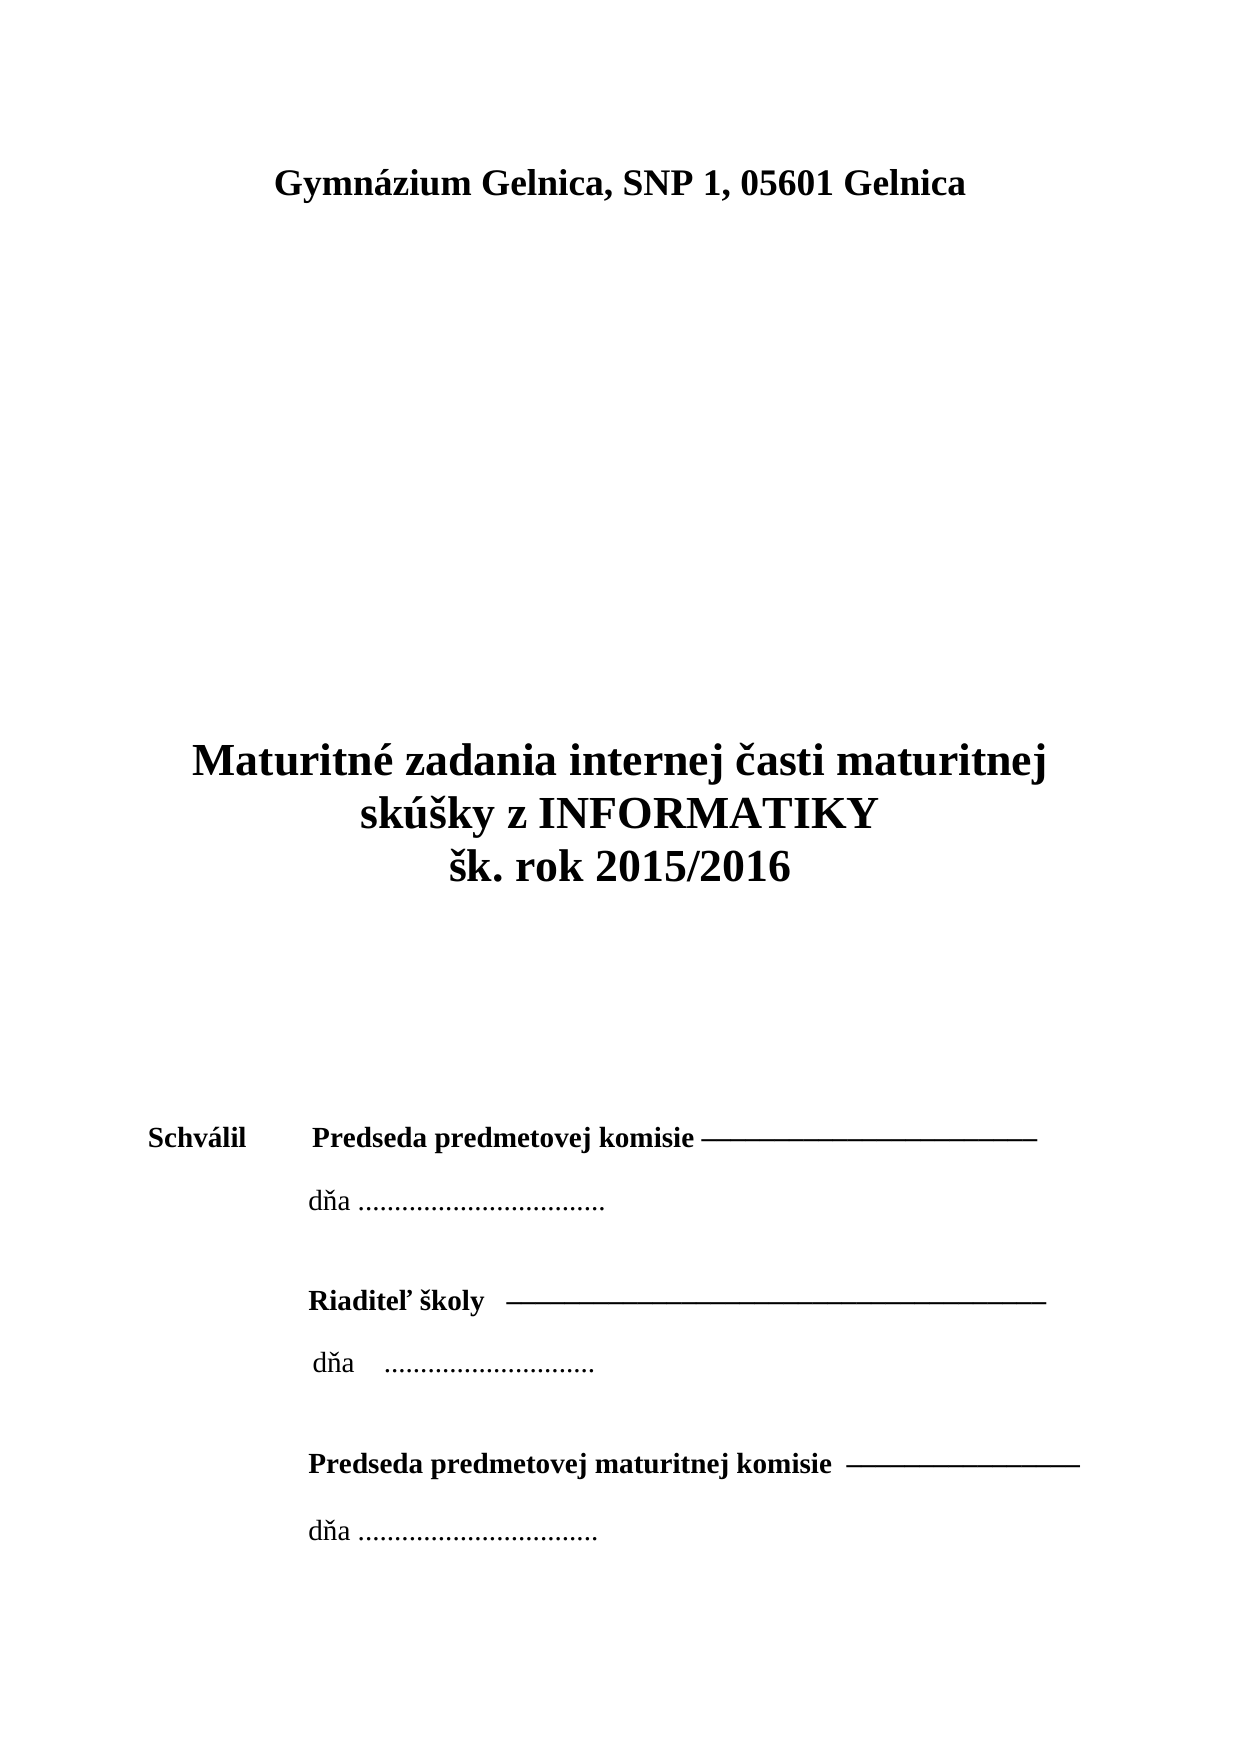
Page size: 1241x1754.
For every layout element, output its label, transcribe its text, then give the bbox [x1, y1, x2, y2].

text Riaditeľ školy ––––––––––––––––––––––––––––––––––––– [148, 1283, 1092, 1317]
text Gymnázium Gelnica, SNP 1, 05601 Gelnica [148, 160, 1092, 203]
text Schválil Predseda predmetovej komisie ––––––––––––––––––––––– [148, 1120, 1092, 1154]
text Maturitné zadania internej časti maturitnej skúšky z INFORMATIKY [148, 733, 1092, 838]
text šk. rok 2015/2016 [148, 838, 1092, 891]
text dňa ............................. [166, 1346, 1092, 1379]
text dňa ................................. [148, 1513, 1092, 1547]
text Predseda predmetovej maturitnej komisie –––––––––––––––– [148, 1446, 1092, 1480]
text dňa .................................. [148, 1183, 1092, 1216]
